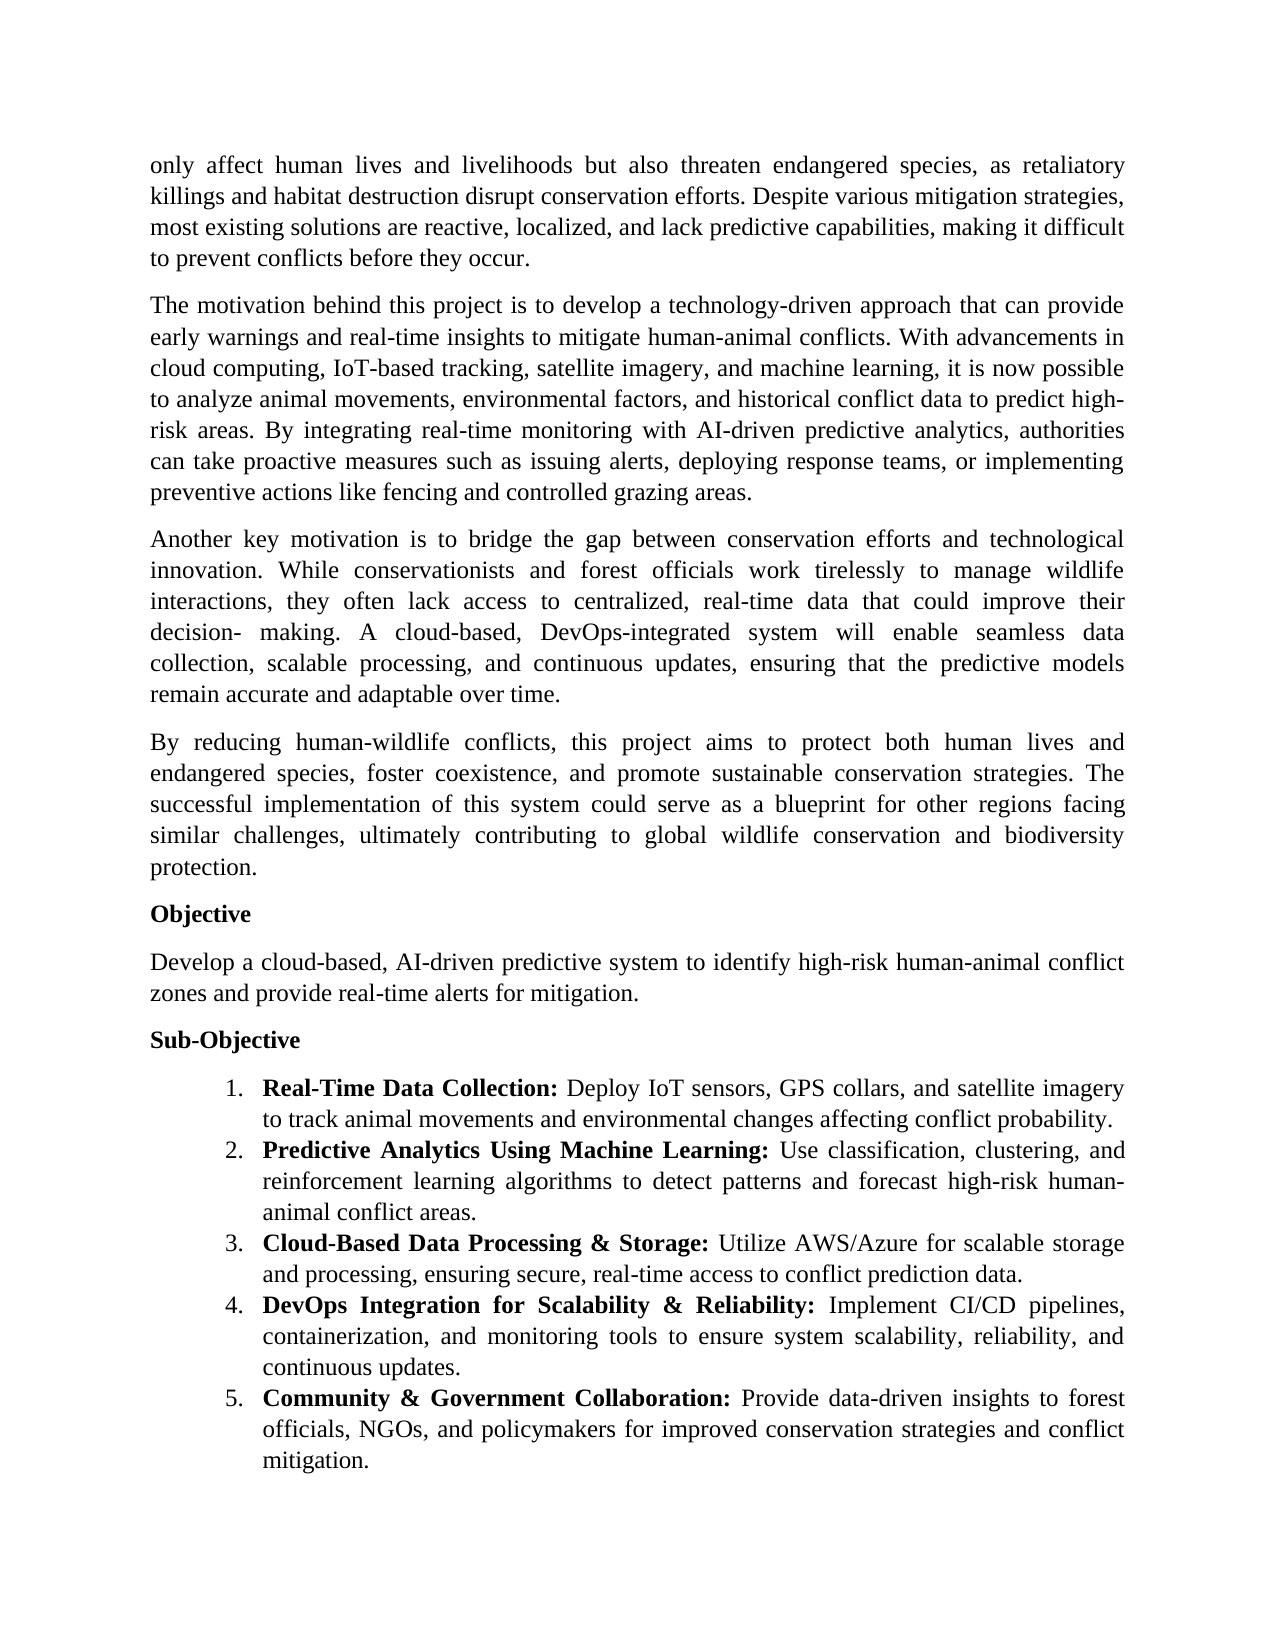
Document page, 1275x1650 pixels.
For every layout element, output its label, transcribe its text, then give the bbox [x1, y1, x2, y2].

text By reducing human-wildlife conflicts, this project aims to protect both human lives and endangered species, foster coexistence, and promote sustainable conservation strategies. The successful implementation of this system could serve as a blueprint for other regions facing similar challenges, ultimately contributing to global wildlife conservation and biodiversity protection. [150, 727, 1125, 880]
text Another key motivation is to bridge the gap between conservation efforts and technological innovation. While conservationists and forest officials work tirelessly to manage wildlife interactions, they often lack access to centralized, real-time data that could improve their decision- making. A cloud-based, DevOps-integrated system will enable seamless data collection, scalable processing, and continuous updates, ensuring that the predictive models remain accurate and adaptable over time. [150, 524, 1125, 708]
subtitle Sub-Objective [150, 1025, 1162, 1054]
text The motivation behind this project is to develop a technology-driven approach that can provide early warnings and real-time insights to mitigate human-animal conflicts. With advancements in cloud computing, IoT-based tracking, satellite imagery, and machine learning, it is now possible to analyze animal movements, environmental factors, and historical conflict data to predict high- risk areas. By integrating real-time monitoring with AI-driven predictive analytics, authorities can take proactive measures such as issuing alerts, deploying response teams, or implementing preventive actions like fencing and controlled grazing areas. [150, 291, 1125, 506]
list Real-Time Data Collection: Deploy IoT sensors, GPS collars, and satellite imagery to track animal movements and environmental changes affecting conflict probability. [225, 1073, 1125, 1132]
subtitle Objective [150, 899, 1162, 928]
list Predictive Analytics Using Machine Learning: Use classification, clustering, and reinforcement learning algorithms to detect patterns and forecast high-risk human- animal conflict areas. [225, 1135, 1126, 1226]
list Community & Government Collaboration: Provide data-driven insights to forest officials, NGOs, and policymakers for improved conservation strategies and conflict mitigation. [225, 1383, 1125, 1474]
list DevOps Integration for Scalability & Reliability: Implement CI/CD pipelines, containerization, and monitoring tools to ensure system scalability, reliability, and continuous updates. [225, 1290, 1125, 1381]
text only affect human lives and livelihoods but also threaten endangered species, as retaliatory killings and habitat destruction disrupt conservation efforts. Despite various mitigation strategies, most existing solutions are reactive, localized, and lack predictive capabilities, making it difficult to prevent conflicts before they occur. [150, 150, 1125, 272]
text Develop a cloud-based, AI-driven predictive system to identify high-risk human-animal conflict zones and provide real-time alerts for mitigation. [150, 947, 1126, 1006]
list Cloud-Based Data Processing & Storage: Utilize AWS/Azure for scalable storage and processing, ensuring secure, real-time access to conflict prediction data. [225, 1228, 1125, 1288]
